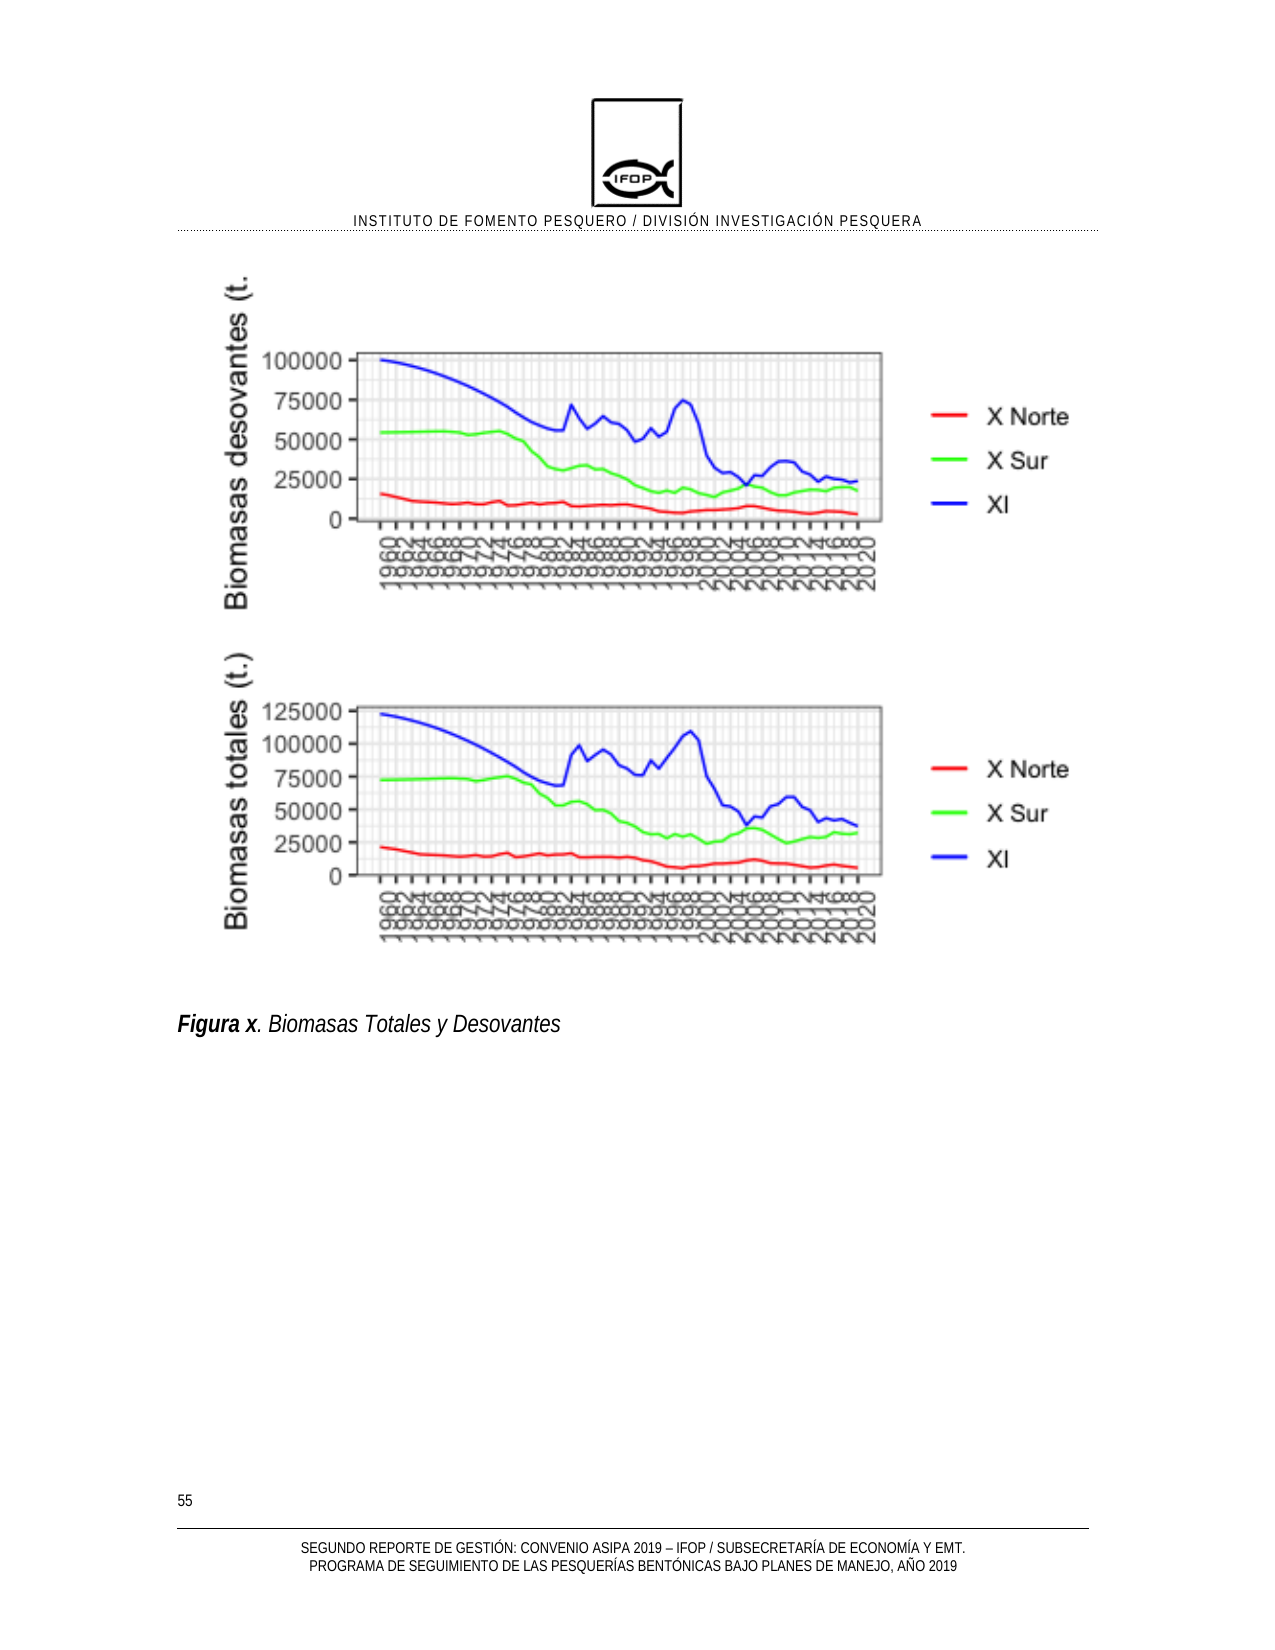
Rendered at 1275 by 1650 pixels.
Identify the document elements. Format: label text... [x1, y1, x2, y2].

picture [590, 97, 685, 212]
text Figura x. Biomasas Totales y Desovantes [177, 1009, 1098, 1038]
picture [196, 274, 1115, 1010]
